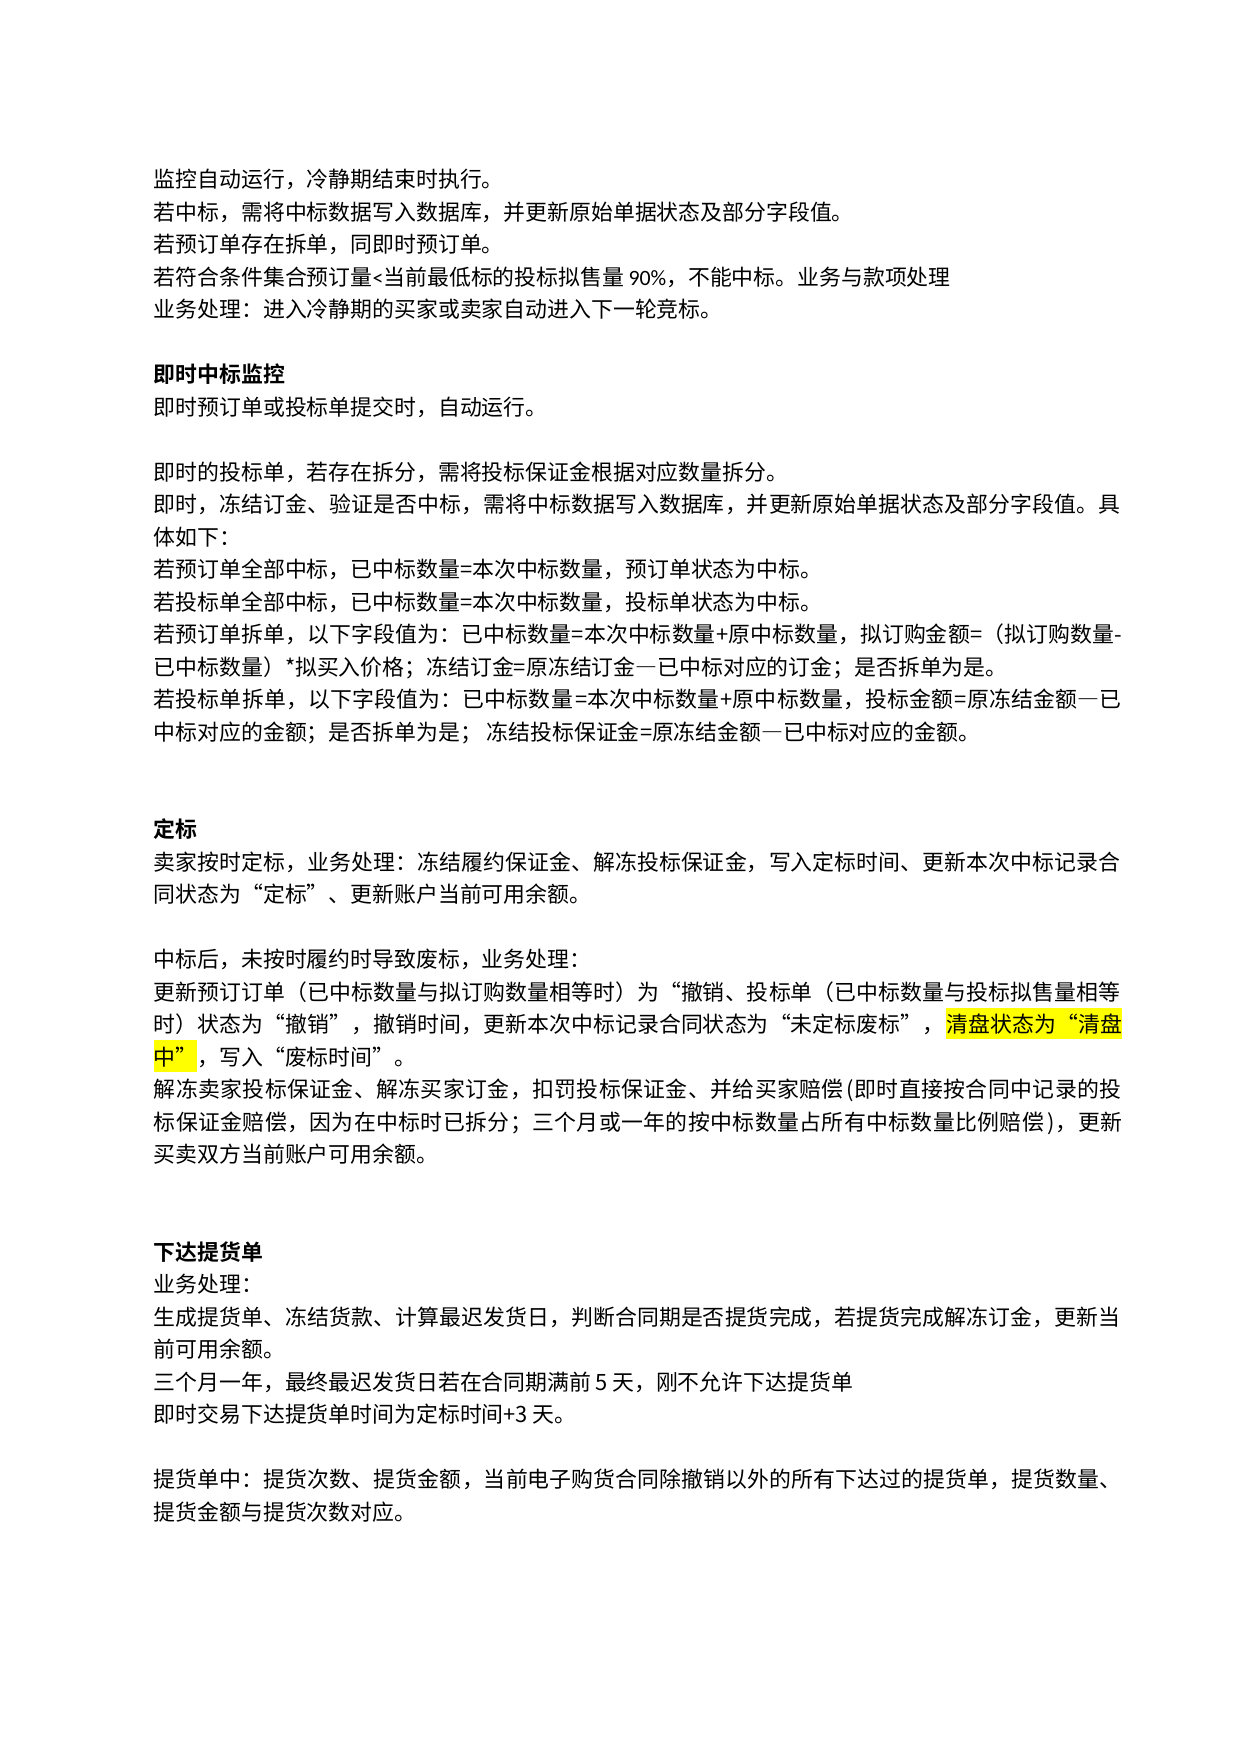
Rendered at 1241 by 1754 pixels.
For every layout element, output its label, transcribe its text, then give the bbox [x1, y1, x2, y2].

text 中标后，未按时履约时导致废标，业务处理： 更新预订订单（已中标数量与拟订购数量相等时）为“撤销、投标单（已中标数量与投标拟售量相等时）状态为“撤销”，撤销时间，更新本次中标记录合同状态为“未定标废标”，清盘状态为“清盘中”，写入“废标时间”。 [153, 942, 1122, 1072]
text 若符合条件集合预订量<当前最低标的投标拟售量90%，不能中标。业务与款项处理 业务处理：进入冷静期的买家或卖家自动进入下一轮竞标。 即时中标监控 即时预订单或投标单提交时，自动运行。 即时的投标单，若存在拆分，需将投标保证金根据对应数量拆分。 即时，冻结订金、验证是否中标，需将中标数据写入数据库，并更新原始单据状态及部分字段值。具体如下： 若预订单全部中标，已中标数量=本次中标数量，预订单状态为中标。 若投标单全部中标，已中标数量=本次中标数量，投标单状态为中标。 若预订单拆单，以下字段值为：已中标数量=本次中标数量+原中标数量，拟订购金额=（拟订购数量-已中标数量）*拟买入价格；冻结订金=原冻结订金—已中标对应的订金；是否拆单为是。 若投标单拆单，以下字段值为：已中标数量=本次中标数量+原中标数量，投标金额=原冻结金额—已中标对应的金额；是否拆单为是； 冻结投标保证金=原冻结金额—已中标对应的金额。 [153, 259, 1122, 747]
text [153, 1397, 1122, 1559]
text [153, 162, 1122, 259]
text 定标 卖家按时定标，业务处理：冻结履约保证金、解冻投标保证金，写入定标时间、更新本次中标记录合同状态为“定标”、更新账户当前可用余额。 [153, 779, 1122, 909]
text 生成提货单、冻结货款、计算最迟发货日，判断合同期是否提货完成，若提货完成解冻订金，更新当前可用余额。 三个月一年，最终最迟发货日若在合同期满前5天，刚不允许下达提货单 [153, 1299, 1122, 1397]
text 解冻卖家投标保证金、解冻买家订金，扣罚投标保证金、并给买家赔偿(即时直接按合同中记录的投标保证金赔偿，因为在中标时已拆分；三个月或一年的按中标数量占所有中标数量比例赔偿)，更新买卖双方当前账户可用余额。 下达提货单 业务处理： [153, 1072, 1122, 1299]
